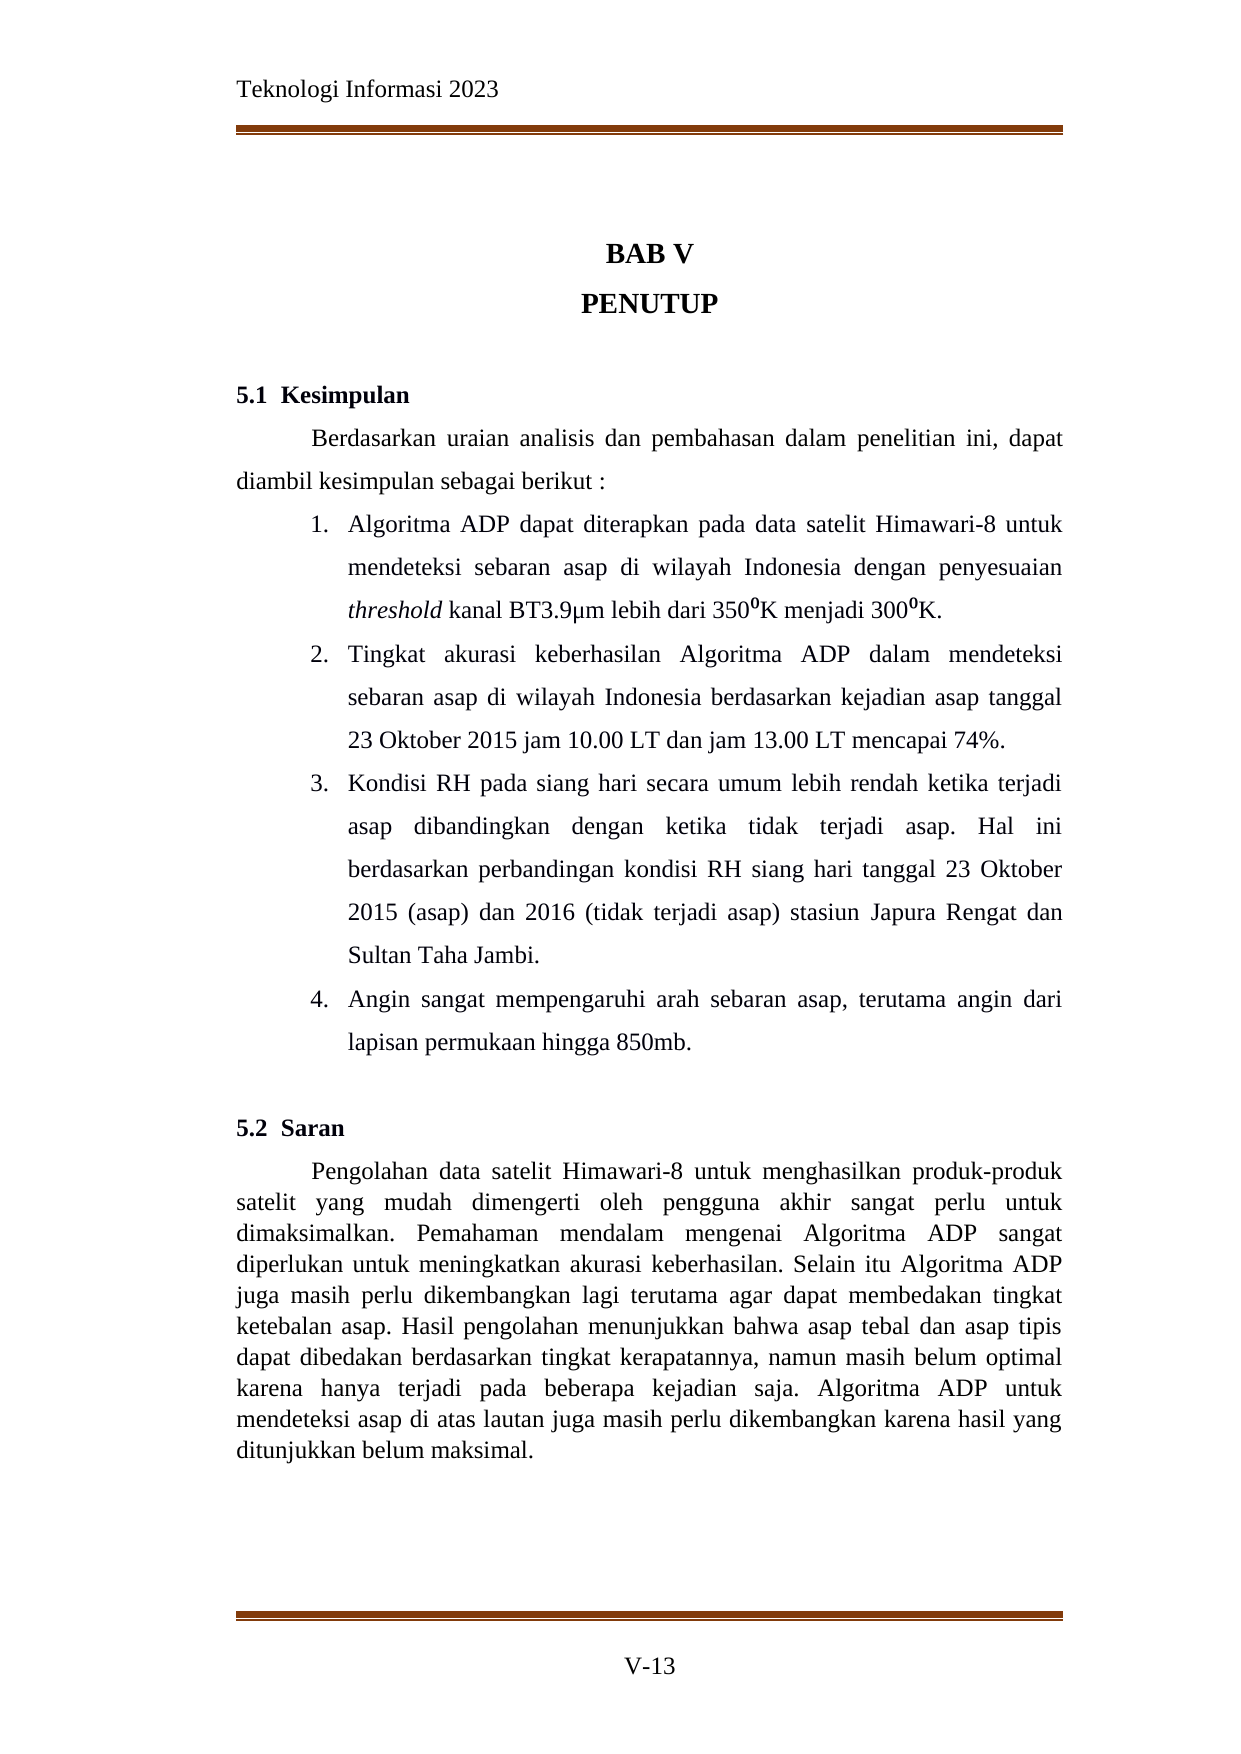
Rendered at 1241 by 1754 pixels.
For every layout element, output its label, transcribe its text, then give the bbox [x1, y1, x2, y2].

text Berdasarkan uraian analisis dan pembahasan dalam penelitian ini, dapat diambil kesimpulan sebagai berikut : [236, 423, 1063, 495]
list Kondisi RH pada siang hari secara umum lebih rendah ketika terjadi asap dibandingkan dengan ketika tidak terjadi asap. Hal ini berdasarkan perbandingan kondisi RH siang hari tanggal 23 Oktober 2015 (asap) dan 2016 (tidak terjadi asap) stasiun Japura Rengat dan Sultan Taha Jambi. [310, 768, 1063, 969]
list Algoritma ADP dapat diterapkan pada data satelit Himawari-8 untuk mendeteksi sebaran asap di wilayah Indonesia dengan penyesuaian threshold kanal BT3.9μm lebih dari 350⁰K menjadi 300⁰K. [310, 509, 1063, 624]
text Pengolahan data satelit Himawari-8 untuk menghasilkan produk-produk satelit yang mudah dimengerti oleh pengguna akhir sangat perlu untuk dimaksimalkan. Pemahaman mendalam mengenai Algoritma ADP sangat diperlukan untuk meningkatkan akurasi keberhasilan. Selain itu Algoritma ADP juga masih perlu dikembangkan lagi terutama agar dapat membedakan tingkat ketebalan asap. Hasil pengolahan menunjukkan bahwa asap tebal dan asap tipis dapat dibedakan berdasarkan tingkat kerapatannya, namun masih belum optimal karena hanya terjadi pada beberapa kejadian saja. Algoritma ADP untuk mendeteksi asap di atas lautan juga masih perlu dikembangkan karena hasil yang ditunjukkan belum maksimal. [236, 1156, 1063, 1464]
subtitle BAB V PENUTUP [236, 236, 1063, 320]
subtitle 5.2 Saran [236, 1113, 1063, 1142]
subtitle 5.1 Kesimpulan [236, 380, 1063, 409]
list Angin sangat mempengaruhi arah sebaran asap, terutama angin dari lapisan permukaan hingga 850mb. [310, 984, 1063, 1056]
list Tingkat akurasi keberhasilan Algoritma ADP dalam mendeteksi sebaran asap di wilayah Indonesia berdasarkan kejadian asap tanggal 23 Oktober 2015 jam 10.00 LT dan jam 13.00 LT mencapai 74%. [310, 639, 1063, 754]
